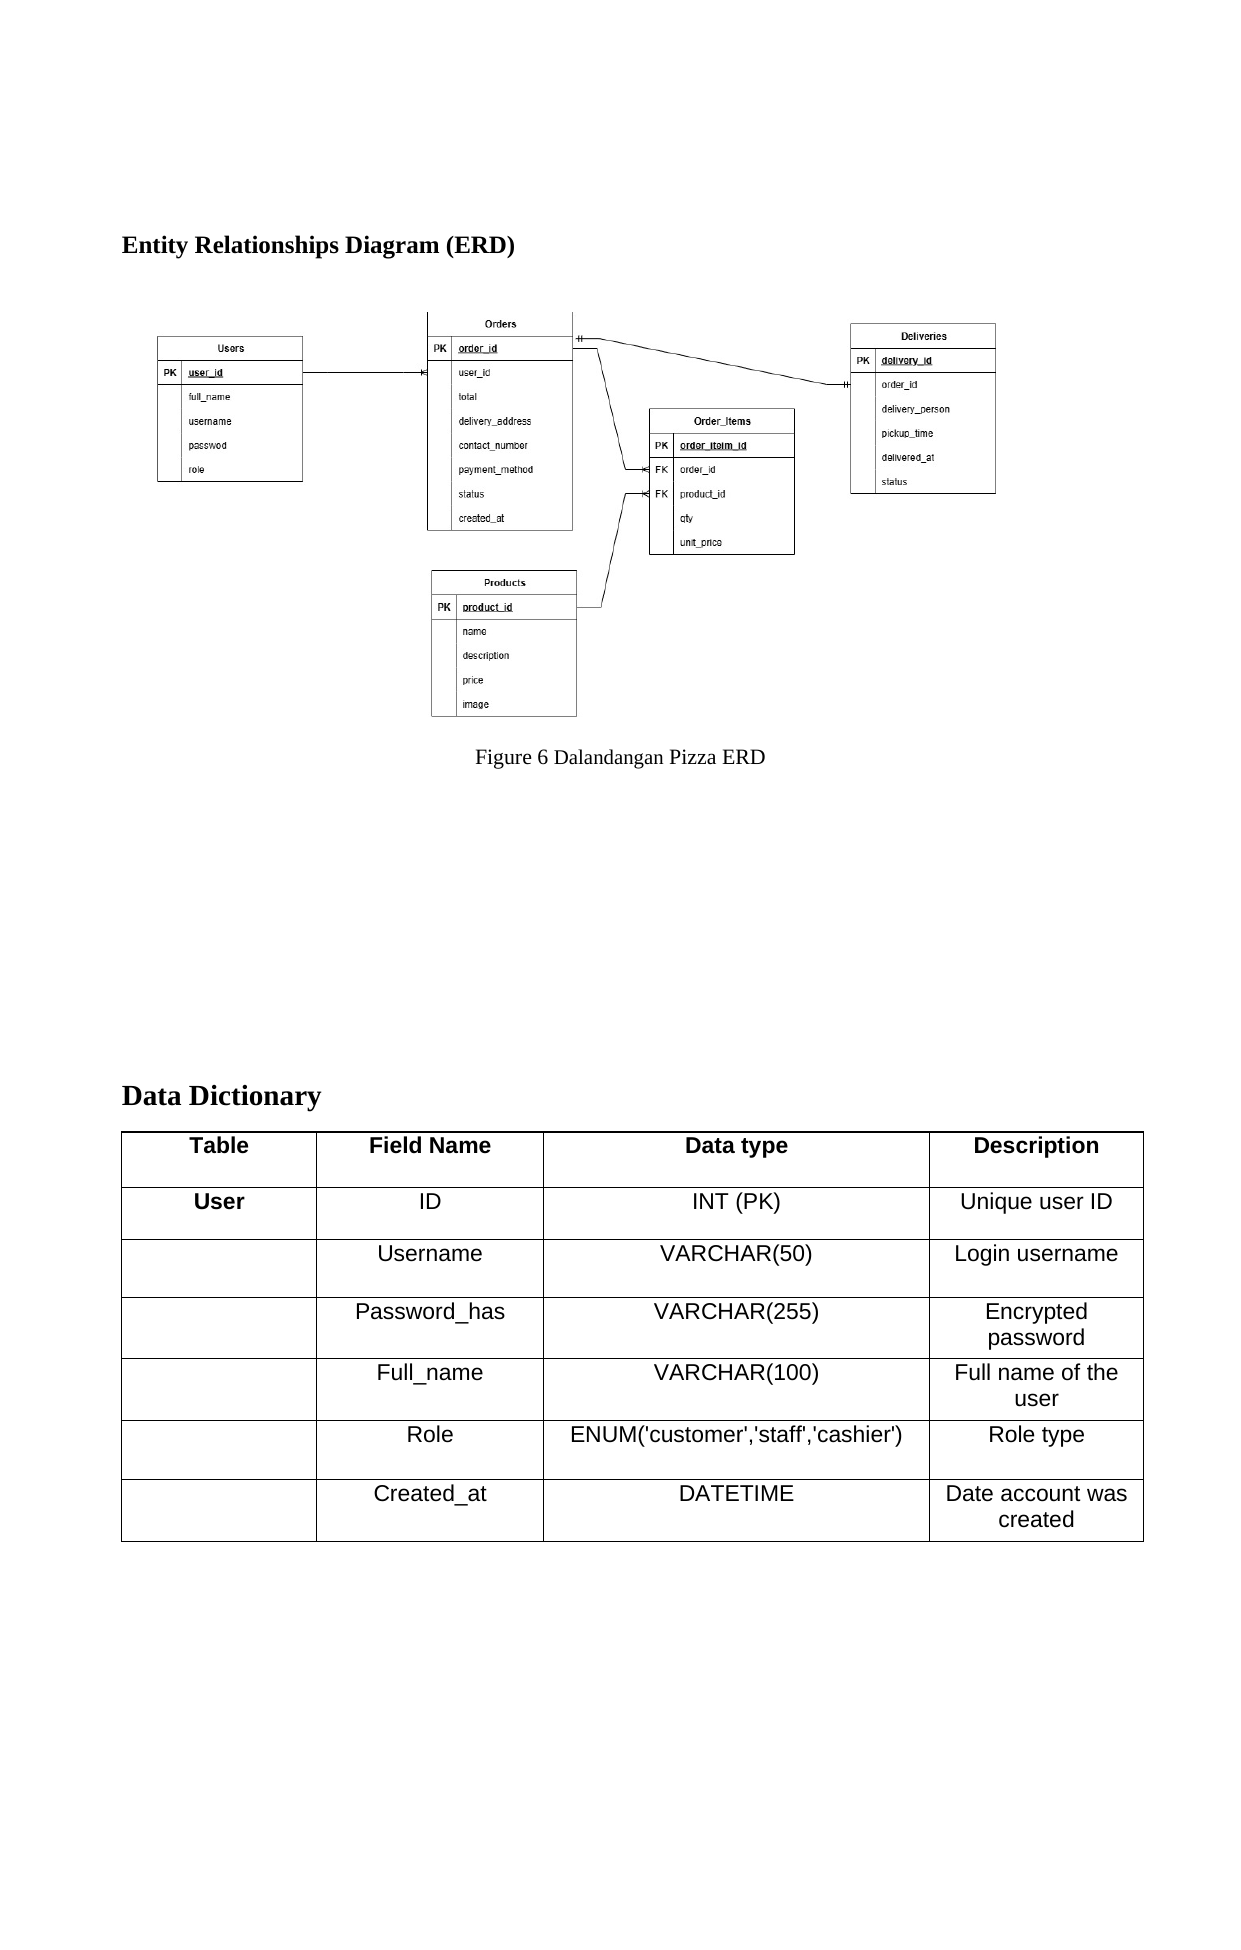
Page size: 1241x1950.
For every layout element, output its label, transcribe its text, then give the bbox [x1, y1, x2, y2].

table_header Table [122, 1133, 316, 1187]
table_cell ID [317, 1188, 543, 1239]
table_cell Full_name [317, 1359, 543, 1420]
table_cell ENUM('customer','staff','cashier') [544, 1421, 929, 1478]
table_cell Login username [930, 1240, 1143, 1297]
table_cell VARCHAR(255) [544, 1298, 929, 1358]
table_cell Role type [930, 1421, 1143, 1478]
table_cell Created_at [317, 1480, 543, 1541]
table_header Data type [544, 1133, 929, 1187]
text Data Dictionary [122, 1078, 1118, 1112]
table_cell VARCHAR(50) [544, 1240, 929, 1297]
table_cell Date account was created [930, 1480, 1143, 1541]
table_cell VARCHAR(100) [544, 1359, 929, 1420]
text Figure 6 Dalandangan Pizza ERD [122, 744, 1118, 769]
table_cell User [122, 1188, 316, 1239]
table_cell INT (PK) [544, 1188, 929, 1239]
table_cell [122, 1421, 316, 1478]
table_header Description [930, 1133, 1143, 1187]
table_cell [122, 1298, 316, 1358]
table_header Field Name [317, 1133, 543, 1187]
picture [157, 312, 996, 717]
table_cell Encrypted password [930, 1298, 1143, 1358]
table_cell Password_has [317, 1298, 543, 1358]
table_cell Username [317, 1240, 543, 1297]
text Entity Relationships Diagram (ERD) [122, 230, 1118, 258]
table_cell Unique user ID [930, 1188, 1143, 1239]
table_cell DATETIME [544, 1480, 929, 1541]
table_cell Full name of the user [930, 1359, 1143, 1420]
table_cell Role [317, 1421, 543, 1478]
table_cell [122, 1359, 316, 1420]
table_cell [122, 1480, 316, 1541]
table_cell [122, 1240, 316, 1297]
